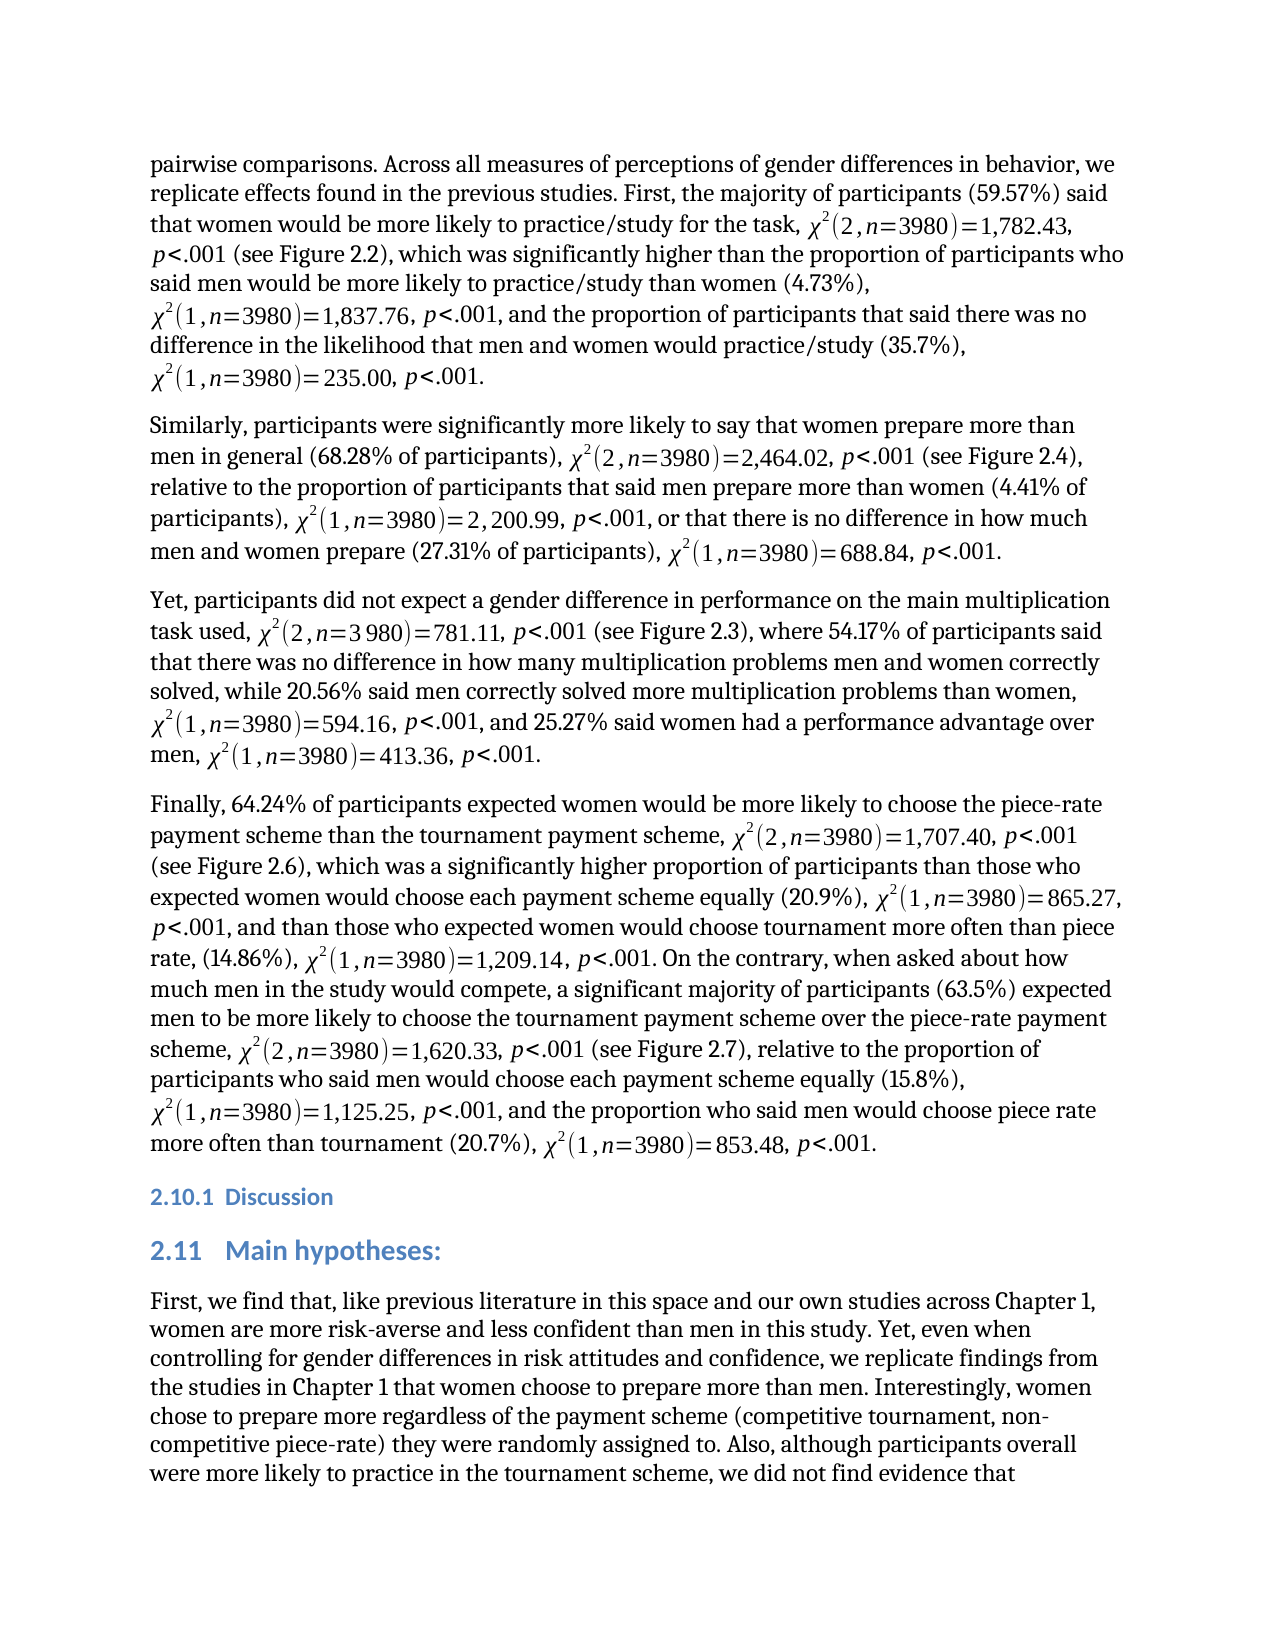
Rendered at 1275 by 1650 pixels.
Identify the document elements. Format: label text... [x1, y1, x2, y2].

subtitle 2.11 Main hypotheses: [150, 1232, 1125, 1268]
text Finally, 64.24% of participants expected women would be more likely to choose the piece-rate payment scheme than the tournament payment scheme, , (see Figure 2.6), which was a significantly higher proportion of participants than those who expected women would choose each payment scheme equally (20.9%), , , and than those who expected women would choose tournament more often than piece rate, (14.86%), , . On the contrary, when asked about how much men in the study would compete, a significant majority of participants (63.5%) expected men to be more likely to choose the tournament payment scheme over the piece-rate payment scheme, , (see Figure 2.7), relative to the proportion of participants who said men would choose each payment scheme equally (15.8%), , , and the proportion who said men would choose piece rate more often than tournament (20.7%), , . [150, 790, 1125, 1160]
text Yet, participants did not expect a gender difference in performance on the main multiplication task used, , (see Figure 2.3), where 54.17% of participants said that there was no difference in how many multiplication problems men and women correctly solved, while 20.56% said men correctly solved more multiplication problems than women,, , and 25.27% said women had a performance advantage over men, , . [150, 586, 1125, 771]
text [150, 150, 1125, 392]
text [150, 1287, 1125, 1488]
subtitle 2.10.1 Discussion [150, 1181, 1125, 1211]
text Similarly, participants were significantly more likely to say that women prepare more than men in general (68.28% of participants), , (see Figure 2.4), relative to the proportion of participants that said men prepare more than women (4.41% of participants), , , or that there is no difference in how much men and women prepare (27.31% of participants), , . [150, 411, 1125, 567]
